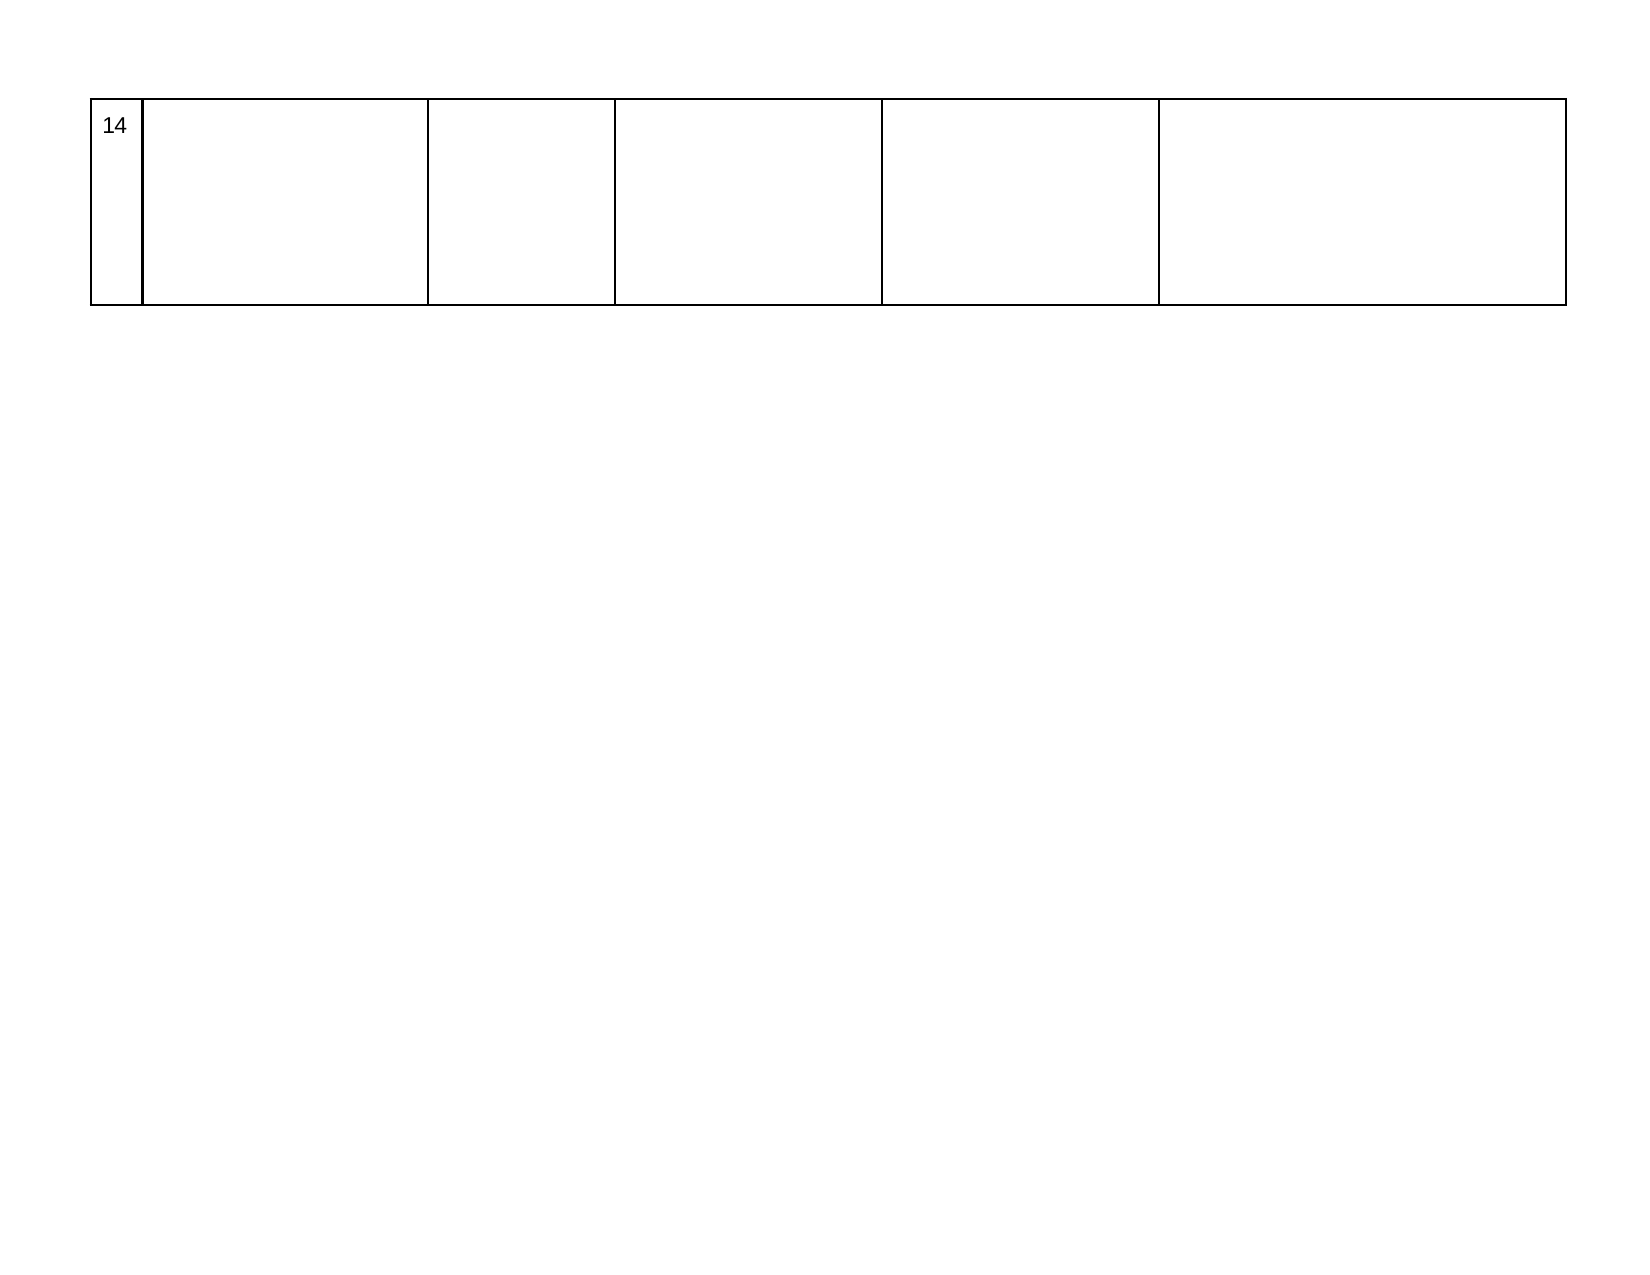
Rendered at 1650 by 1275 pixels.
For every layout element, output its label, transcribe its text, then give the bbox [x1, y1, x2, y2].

table_header 14 [92, 100, 141, 304]
table_header [429, 100, 614, 304]
table_header [616, 100, 881, 304]
table_header [883, 100, 1158, 304]
table_header [144, 100, 427, 304]
table_header [1160, 100, 1565, 304]
